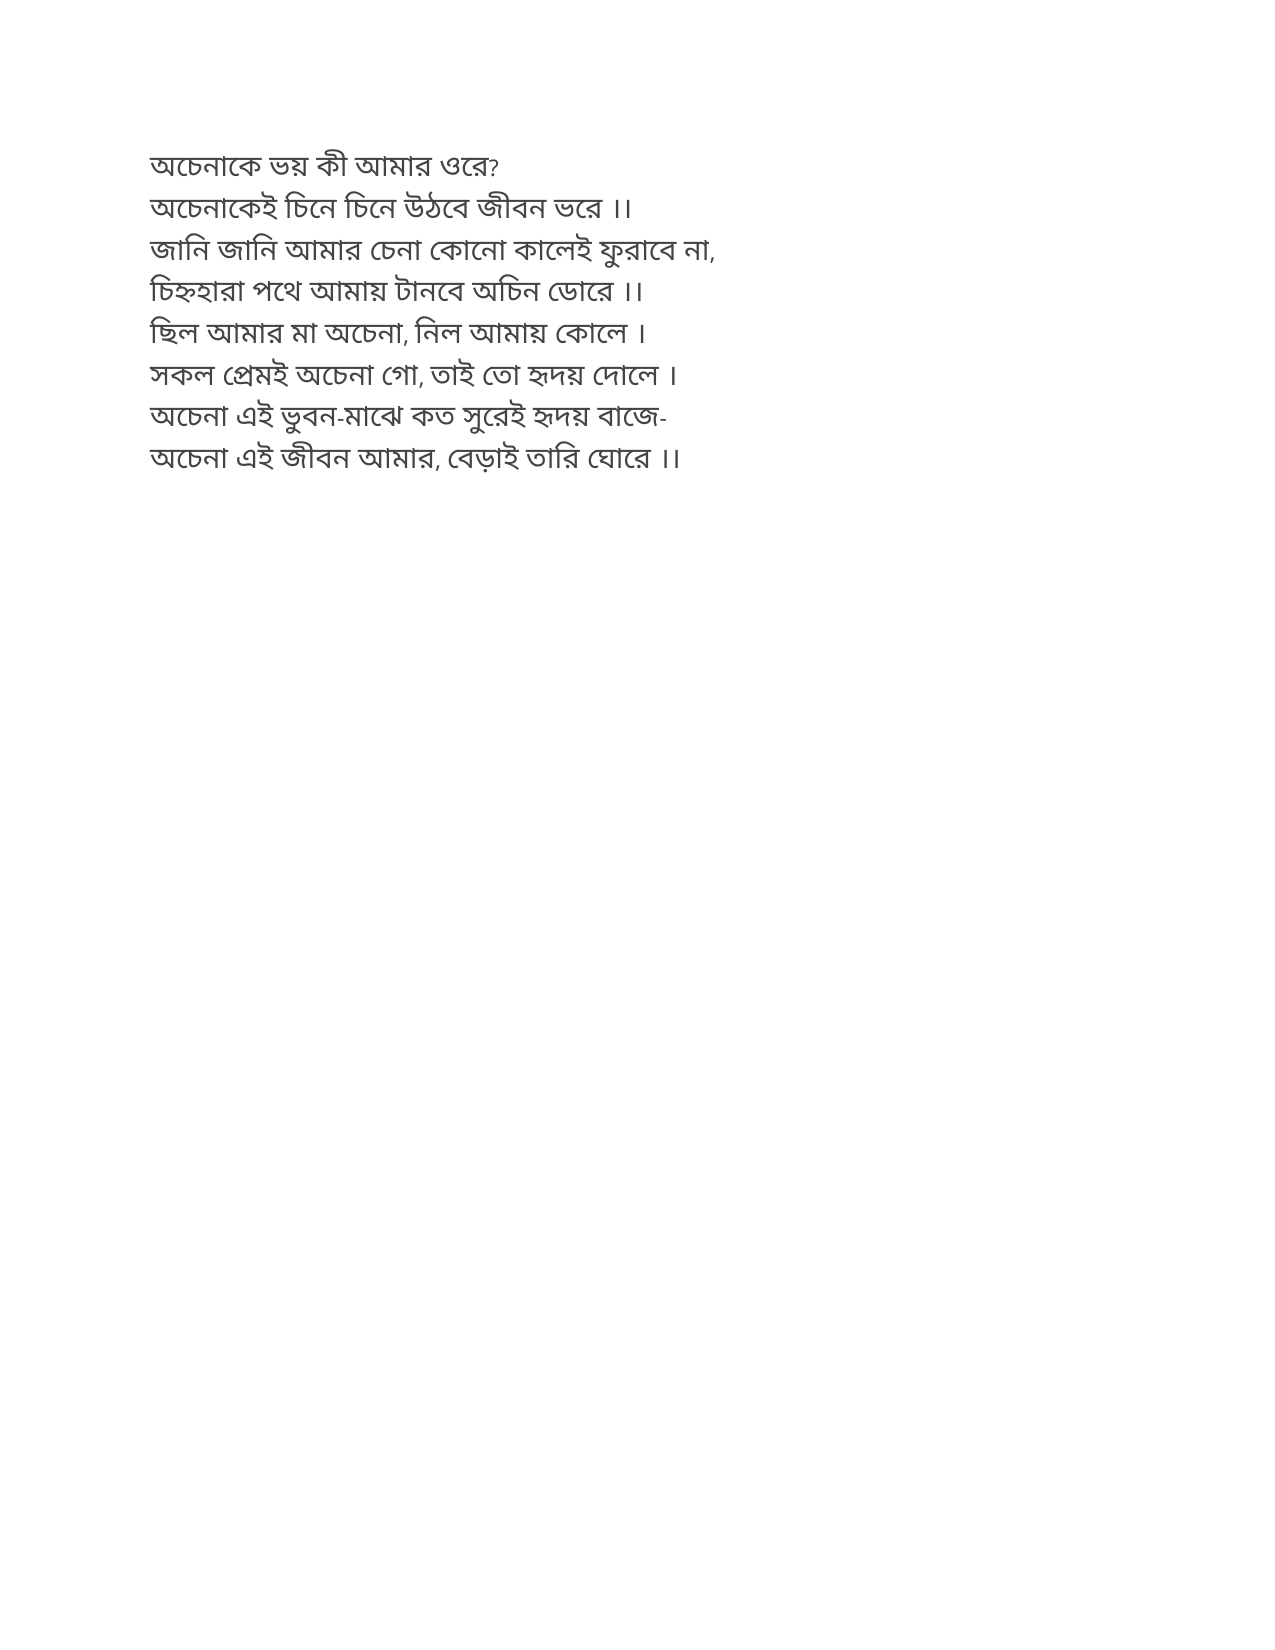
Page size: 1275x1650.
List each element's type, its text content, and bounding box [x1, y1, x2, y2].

text অচেনাকে ভয় কী আমার ওরে? অচেনাকেই চিনে চিনে উঠবে জীবন ভরে ।। জানি জানি আমার চেনা কোনো কালেই ফুরাবে না, চিহ্নহারা পথে আমায় টানবে অচিন ডোরে ।। ছিল আমার মা অচেনা, নিল আমায় কোলে । সকল প্রেমই অচেনা গো, তাই তো হৃদয় দোলে । অচেনা এই ভুবন-মাঝে কত সুরেই হৃদয় বাজে- অচেনা এই জীবন আমার, বেড়াই তারি ঘোরে ।। [150, 150, 1125, 480]
